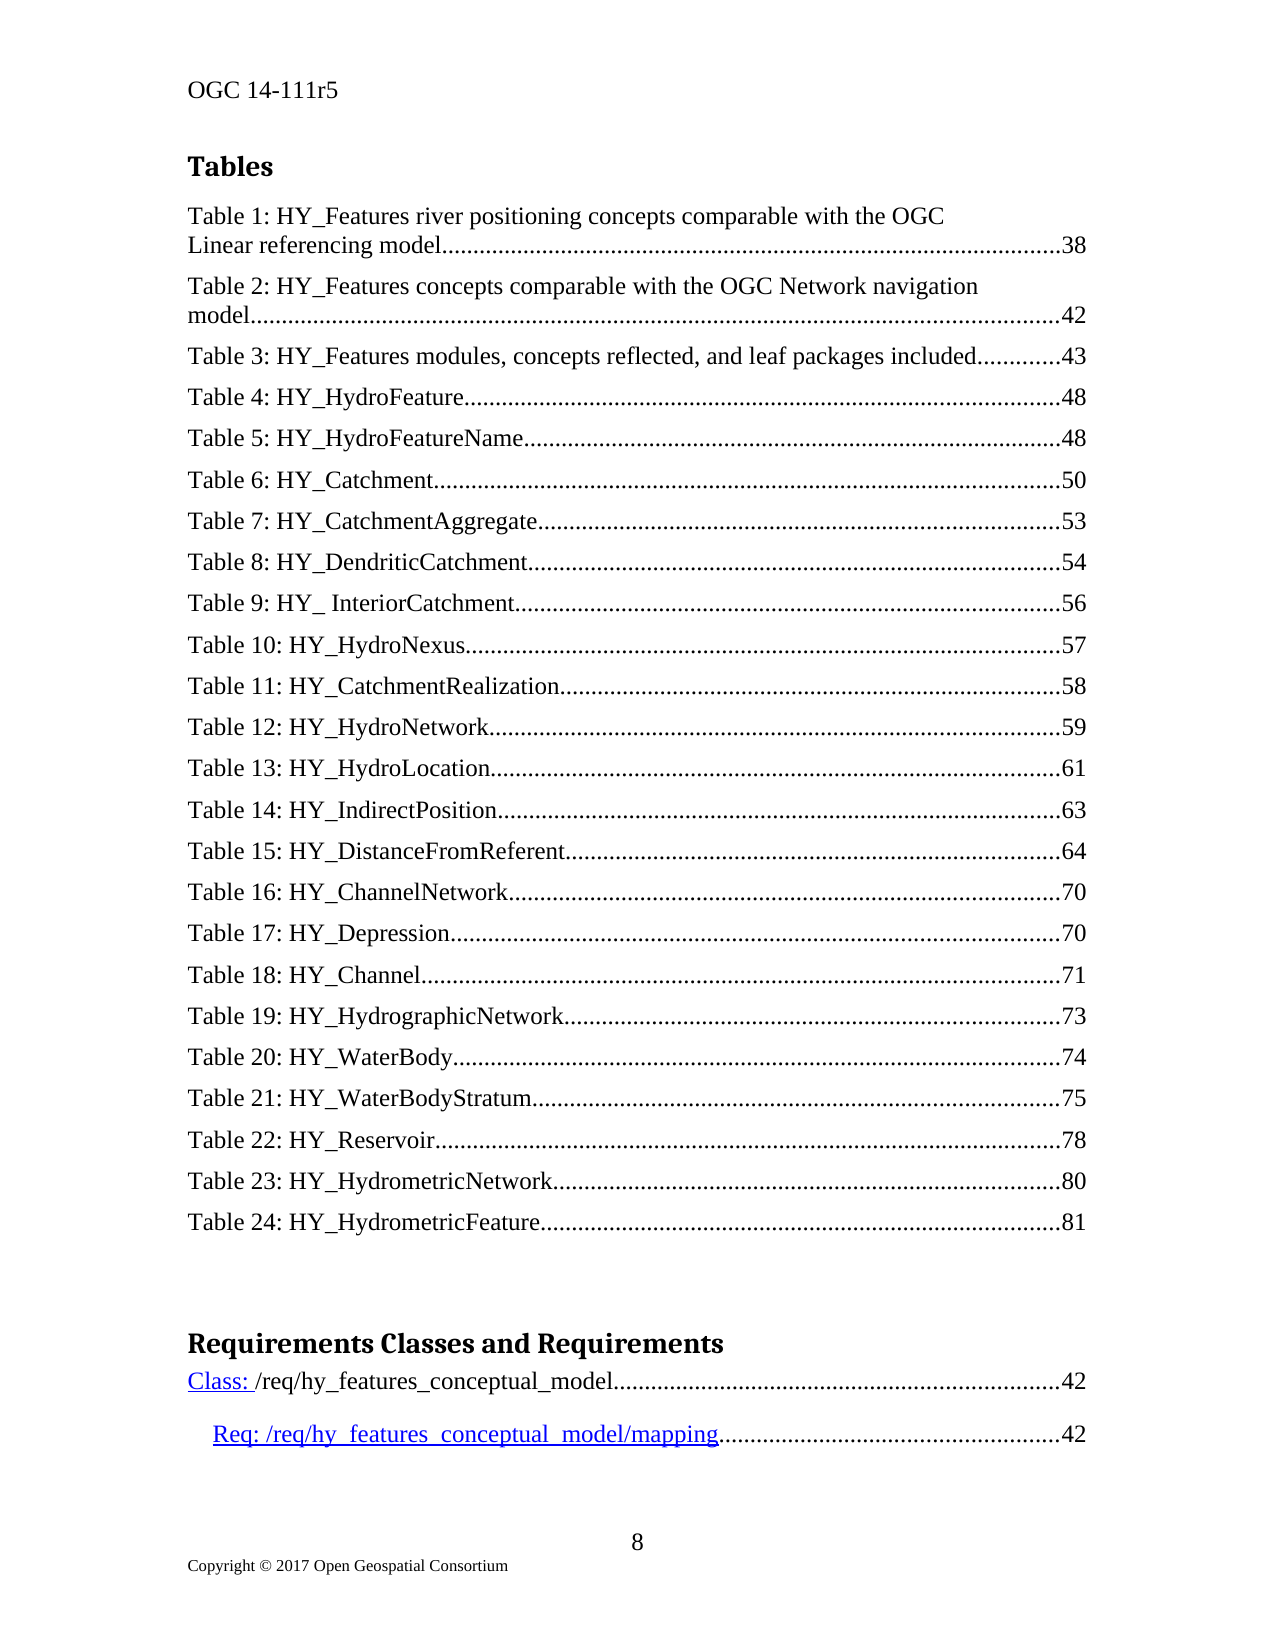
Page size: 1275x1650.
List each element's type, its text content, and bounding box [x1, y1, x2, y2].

text Table 3: HY_Features modules, concepts reflected, and leaf packages included 43 [187, 341, 999, 370]
text Table 7: HY_CatchmentAggregate 53 [187, 506, 999, 535]
text Table 20: HY_WaterBody 74 [187, 1042, 999, 1071]
text Table 22: HY_Reservoir 78 [187, 1125, 999, 1153]
text Table 19: HY_HydrographicNetwork 73 [187, 1001, 999, 1030]
text Table 23: HY_HydrometricNetwork 80 [187, 1166, 999, 1195]
text Table 11: HY_CatchmentRealization 58 [187, 671, 999, 700]
subtitle Tables [187, 150, 1087, 183]
text Table 1: HY_Features river positioning concepts comparable with the OGC Linear referencing model 38 [187, 201, 999, 258]
text Table 9: HY_ InteriorCatchment 56 [187, 588, 999, 617]
text Table 10: HY_HydroNexus 57 [187, 630, 999, 658]
text Table 13: HY_HydroLocation 61 [187, 753, 999, 782]
text Table 4: HY_HydroFeature 48 [187, 382, 999, 411]
text Table 8: HY_DendriticCatchment 54 [187, 547, 999, 576]
text Table 16: HY_ChannelNetwork 70 [187, 877, 999, 906]
text Table 17: HY_Depression 70 [187, 918, 999, 947]
text Class: /req/hy_features_conceptual_model 42 [187, 1366, 1087, 1394]
text Table 24: HY_HydrometricFeature 81 [187, 1207, 999, 1236]
text Table 15: HY_DistanceFromReferent 64 [187, 836, 999, 865]
text Table 2: HY_Features concepts comparable with the OGC Network navigation model 42 [187, 271, 999, 328]
text Table 6: HY_Catchment 50 [187, 465, 999, 493]
subtitle Requirements Classes and Requirements [187, 1327, 1087, 1361]
text Table 21: HY_WaterBodyStratum 75 [187, 1083, 999, 1112]
text Req: /req/hy_features_conceptual_model/mapping 42 [212, 1419, 1087, 1448]
text Table 12: HY_HydroNetwork 59 [187, 712, 999, 741]
text Table 14: HY_IndirectPosition 63 [187, 795, 999, 823]
text Table 18: HY_Channel 71 [187, 960, 999, 988]
text Table 5: HY_HydroFeatureName 48 [187, 423, 999, 452]
